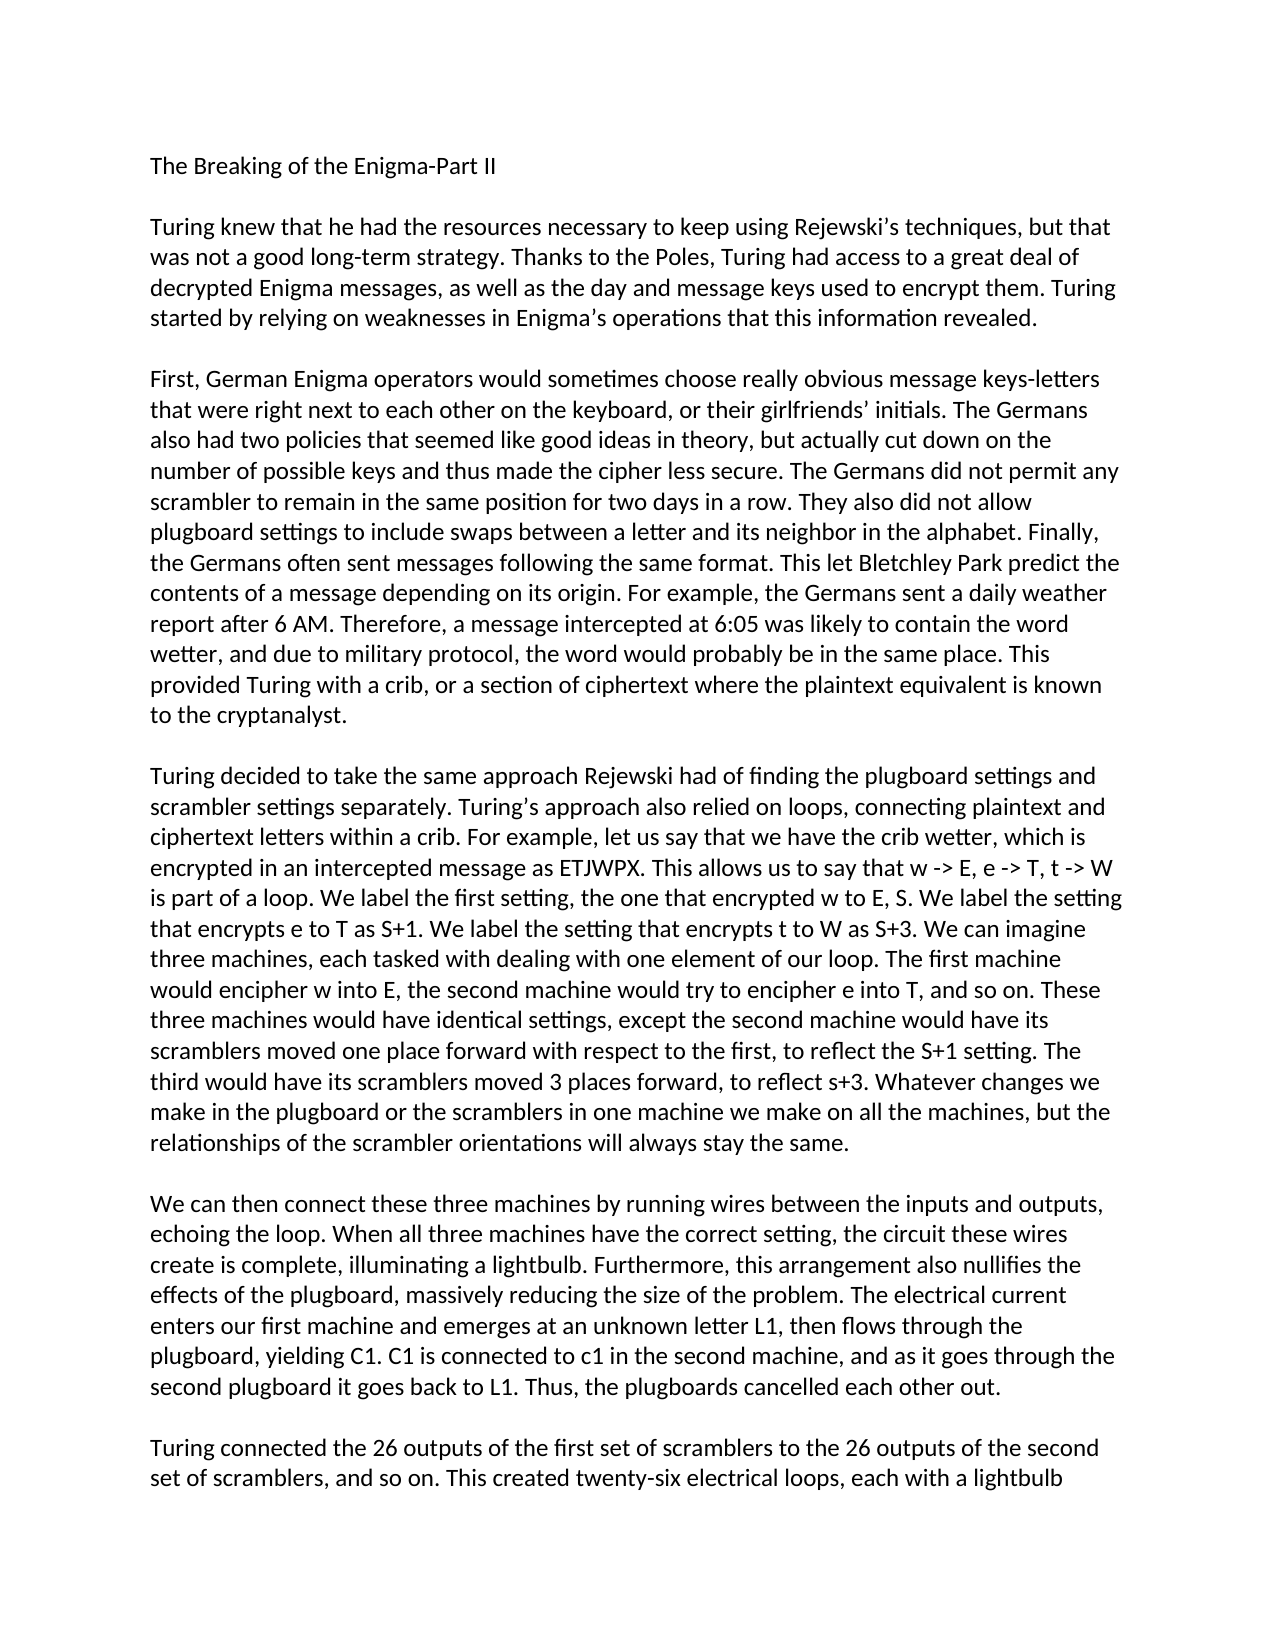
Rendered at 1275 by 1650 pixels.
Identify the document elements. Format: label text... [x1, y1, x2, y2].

text First, German Enigma operators would sometimes choose really obvious message keys-letters that were right next to each other on the keyboard, or their girlfriends’ initials. The Germans also had two policies that seemed like good ideas in theory, but actually cut down on the number of possible keys and thus made the cipher less secure. The Germans did not permit any scrambler to remain in the same position for two days in a row. They also did not allow plugboard settings to include swaps between a letter and its neighbor in the alphabet. Finally, the Germans often sent messages following the same format. This let Bletchley Park predict the contents of a message depending on its origin. For example, the Germans sent a daily weather report after 6 AM. Therefore, a message intercepted at 6:05 was likely to contain the word wetter, and due to military protocol, the word would probably be in the same place. This provided Turing with a crib, or a section of ciphertext where the plaintext equivalent is known to the cryptanalyst. [150, 364, 1125, 730]
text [150, 1432, 1125, 1493]
text We can then connect these three machines by running wires between the inputs and outputs, echoing the loop. When all three machines have the correct setting, the circuit these wires create is complete, illuminating a lightbulb. Furthermore, this arrangement also nullifies the effects of the plugboard, massively reducing the size of the problem. The electrical current enters our first machine and emerges at an unknown letter L1, then flows through the plugboard, yielding C1. C1 is connected to c1 in the second machine, and as it goes through the second plugboard it goes back to L1. Thus, the plugboards cancelled each other out. [150, 1188, 1125, 1401]
text The Breaking of the Enigma-Part II [150, 150, 1125, 181]
text Turing knew that he had the resources necessary to keep using Rejewski’s techniques, but that was not a good long-term strategy. Thanks to the Poles, Turing had access to a great deal of decrypted Enigma messages, as well as the day and message keys used to encrypt them. Turing started by relying on weaknesses in Enigma’s operations that this information revealed. [150, 211, 1125, 333]
text Turing decided to take the same approach Rejewski had of finding the plugboard settings and scrambler settings separately. Turing’s approach also relied on loops, connecting plaintext and ciphertext letters within a crib. For example, let us say that we have the crib wetter, which is encrypted in an intercepted message as ETJWPX. This allows us to say that w -> E, e -> T, t -> W is part of a loop. We label the first setting, the one that encrypted w to E, S. We label the setting that encrypts e to T as S+1. We label the setting that encrypts t to W as S+3. We can imagine three machines, each tasked with dealing with one element of our loop. The first machine would encipher w into E, the second machine would try to encipher e into T, and so on. These three machines would have identical settings, except the second machine would have its scramblers moved one place forward with respect to the first, to reflect the S+1 setting. The third would have its scramblers moved 3 places forward, to reflect s+3. Whatever changes we make in the plugboard or the scramblers in one machine we make on all the machines, but the relationships of the scrambler orientations will always stay the same. [150, 760, 1125, 1157]
